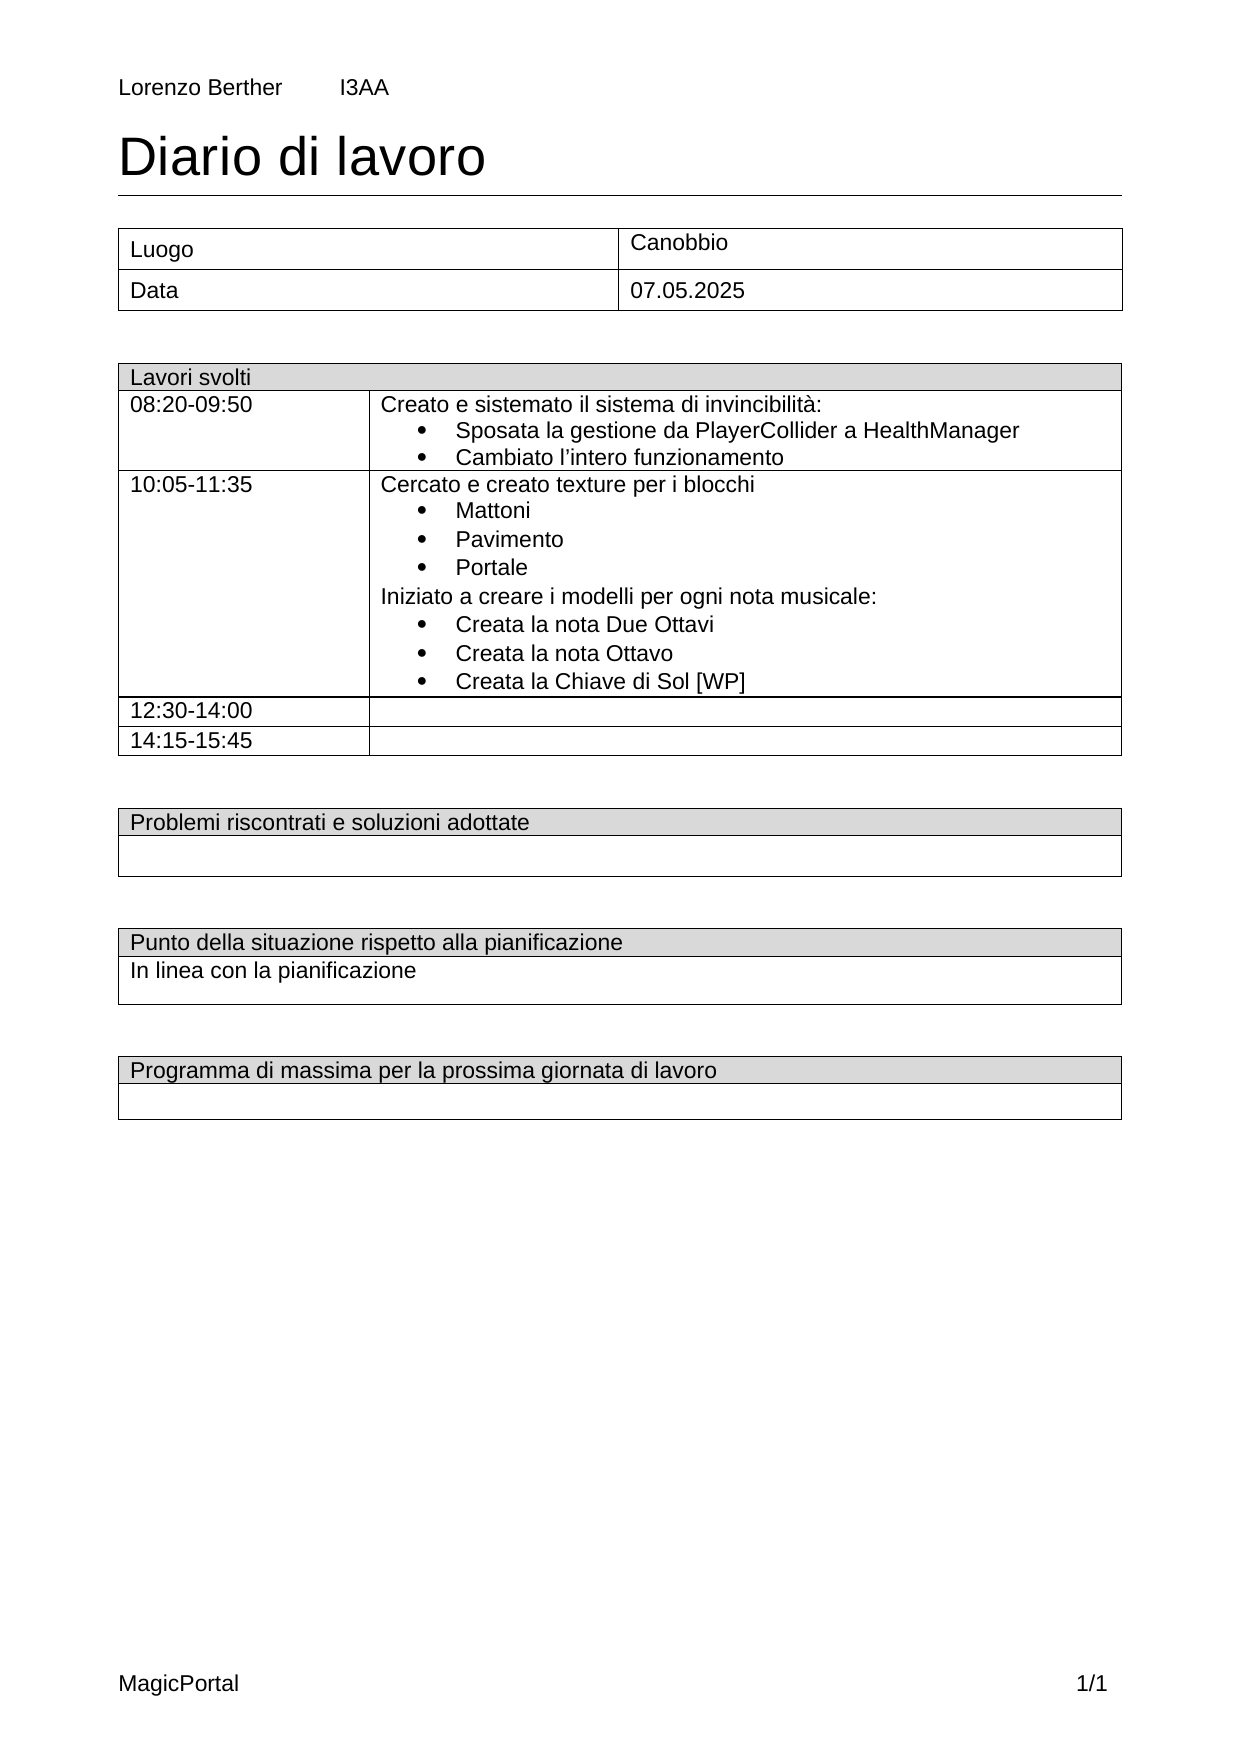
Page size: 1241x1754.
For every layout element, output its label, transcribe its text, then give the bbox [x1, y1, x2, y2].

table_header Punto della situazione rispetto alla pianificazione [119, 929, 1121, 956]
table_header Canobbio [619, 229, 1122, 269]
table_cell [119, 1084, 1121, 1119]
table_cell 07.05.2025 [619, 270, 1122, 310]
table_cell Data [119, 270, 618, 310]
table_cell 10:05-11:35 [119, 471, 369, 696]
title Diario di lavoro [118, 125, 1122, 195]
table_header Problemi riscontrati e soluzioni adottate [119, 809, 1121, 835]
table_cell [119, 836, 1121, 876]
table_cell Creato e sistemato il sistema di invincibilità: Sposata la gestione da PlayerCollider a HealthManager Cambiato l’intero funzionamento [370, 391, 1121, 470]
table_header Programma di massima per la prossima giornata di lavoro [119, 1057, 1121, 1083]
table_cell 12:30-14:00 [119, 698, 369, 726]
table_cell 14:15-15:45 [119, 727, 369, 755]
table_header Luogo [119, 229, 618, 269]
table_cell Cercato e creato texture per i blocchi Mattoni Pavimento Portale Iniziato a creare i modelli per ogni nota musicale: Creata la nota Due Ottavi Creata la nota Ottavo Creata la Chiave di Sol [WP] [370, 471, 1121, 696]
table_header Lavori svolti [119, 364, 1121, 390]
table_cell In linea con la pianificazione [119, 957, 1121, 1003]
table_cell [370, 727, 1121, 755]
table_cell [370, 698, 1121, 726]
table_cell 08:20-09:50 [119, 391, 369, 470]
